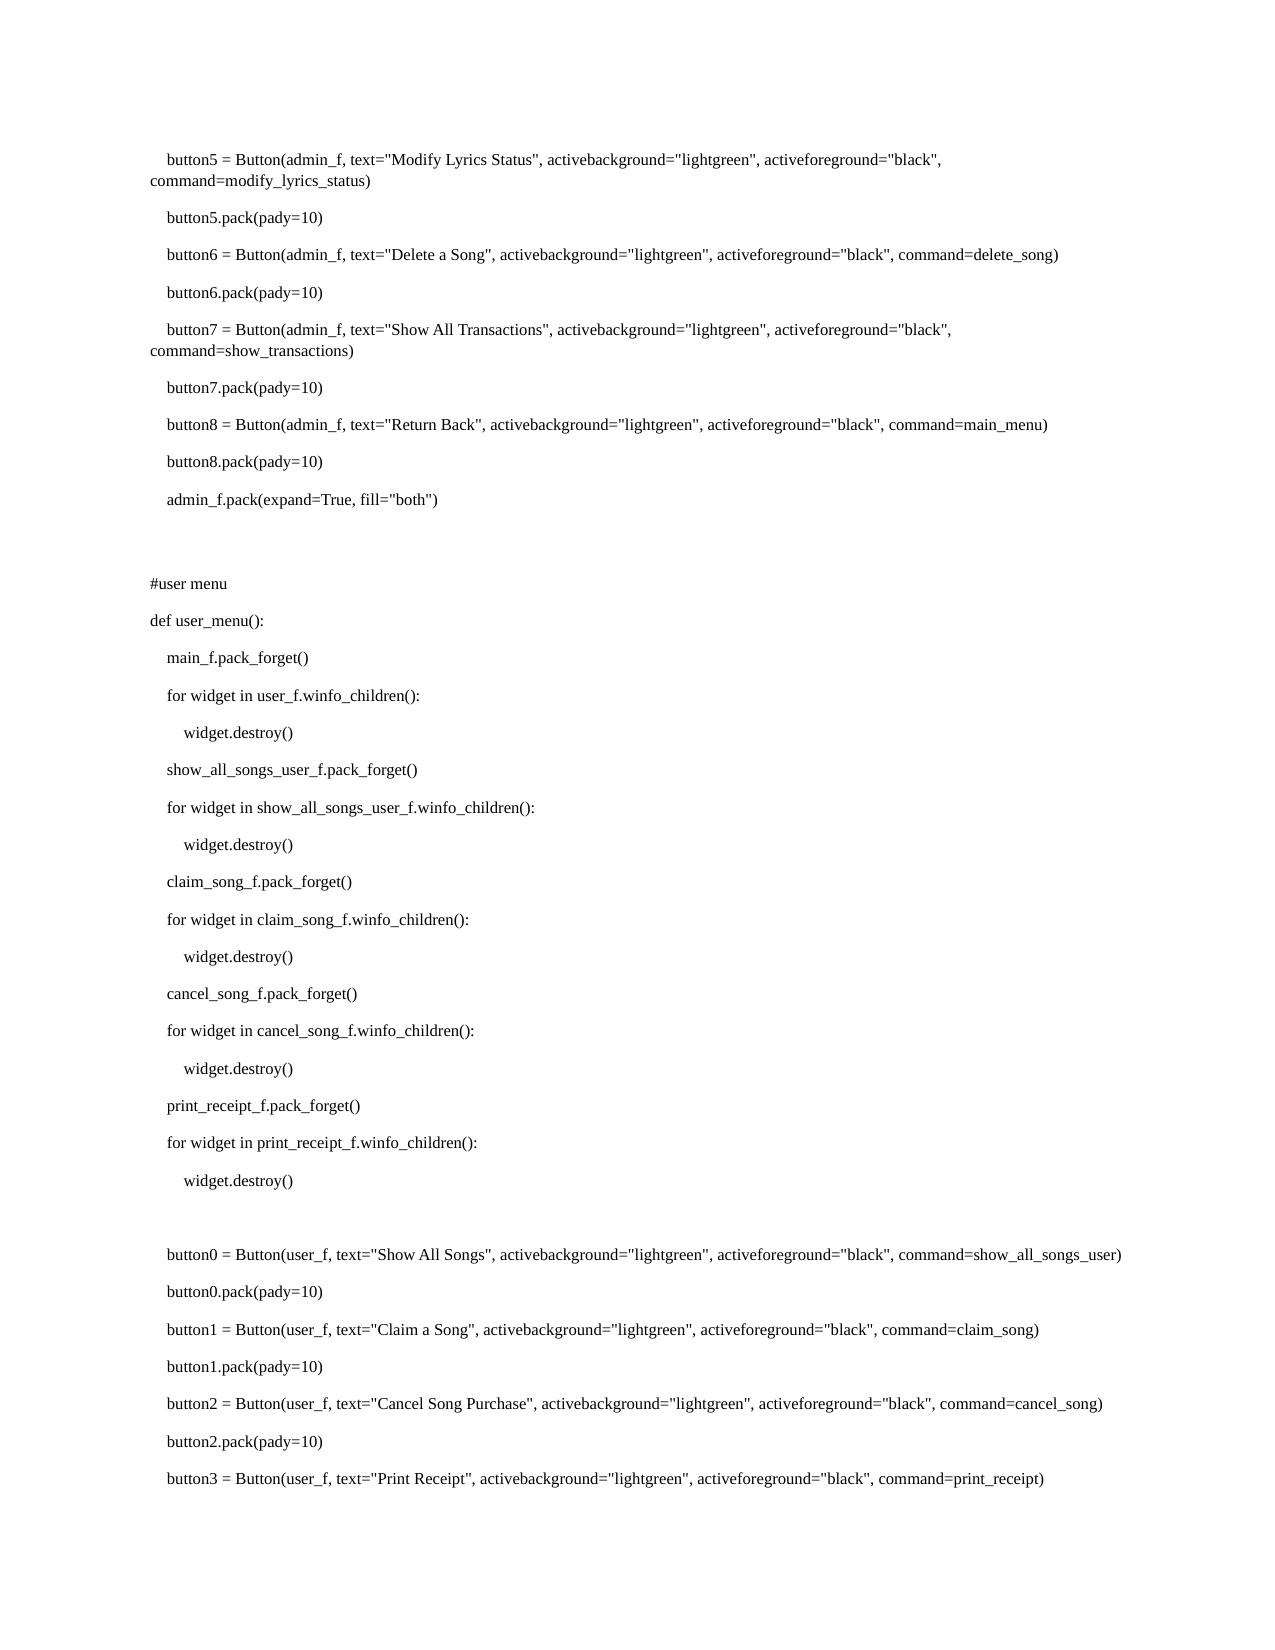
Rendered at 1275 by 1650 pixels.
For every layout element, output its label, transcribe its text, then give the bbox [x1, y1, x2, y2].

text widget.destroy() [150, 1170, 1125, 1189]
text for widget in user_f.winfo_children(): [150, 686, 1125, 705]
text for widget in print_receipt_f.winfo_children(): [150, 1133, 1125, 1152]
text widget.destroy() [150, 947, 1125, 966]
text button2 = Button(user_f, text="Cancel Song Purchase", activebackground="lightgreen", activeforeground="black", command=cancel_song) [150, 1394, 1125, 1413]
text button8.pack(pady=10) [150, 452, 1125, 471]
text main_f.pack_forget() [150, 648, 1125, 667]
text cancel_song_f.pack_forget() [150, 984, 1125, 1003]
text button1 = Button(user_f, text="Claim a Song", activebackground="lightgreen", activeforeground="black", command=claim_song) [150, 1319, 1125, 1339]
text button6.pack(pady=10) [150, 282, 1125, 302]
text button0.pack(pady=10) [150, 1282, 1125, 1301]
text button7 = Button(admin_f, text="Show All Transactions", activebackground="lightgreen", activeforeground="black", command=show_transactions) [150, 320, 1125, 359]
text admin_f.pack(expand=True, fill="both") [150, 489, 1125, 509]
text button6 = Button(admin_f, text="Delete a Song", activebackground="lightgreen", activeforeground="black", command=delete_song) [150, 245, 1125, 264]
text button7.pack(pady=10) [150, 378, 1125, 397]
text button8 = Button(admin_f, text="Return Back", activebackground="lightgreen", activeforeground="black", command=main_menu) [150, 415, 1125, 434]
text widget.destroy() [150, 1058, 1125, 1078]
text for widget in claim_song_f.winfo_children(): [150, 909, 1125, 928]
text for widget in show_all_songs_user_f.winfo_children(): [150, 797, 1125, 817]
text def user_menu(): [150, 611, 1125, 630]
text button5.pack(pady=10) [150, 208, 1125, 227]
text #user menu [150, 574, 1125, 593]
text button5 = Button(admin_f, text="Modify Lyrics Status", activebackground="lightgreen", activeforeground="black", command=modify_lyrics_status) [150, 150, 1125, 190]
text button0 = Button(user_f, text="Show All Songs", activebackground="lightgreen", activeforeground="black", command=show_all_songs_user) [150, 1245, 1125, 1264]
text claim_song_f.pack_forget() [150, 872, 1125, 891]
text widget.destroy() [150, 835, 1125, 854]
text widget.destroy() [150, 723, 1125, 742]
text print_receipt_f.pack_forget() [150, 1096, 1125, 1115]
text for widget in cancel_song_f.winfo_children(): [150, 1021, 1125, 1040]
text show_all_songs_user_f.pack_forget() [150, 760, 1125, 779]
text button1.pack(pady=10) [150, 1357, 1125, 1376]
text button3 = Button(user_f, text="Print Receipt", activebackground="lightgreen", activeforeground="black", command=print_receipt) [150, 1469, 1125, 1488]
text button2.pack(pady=10) [150, 1431, 1125, 1451]
